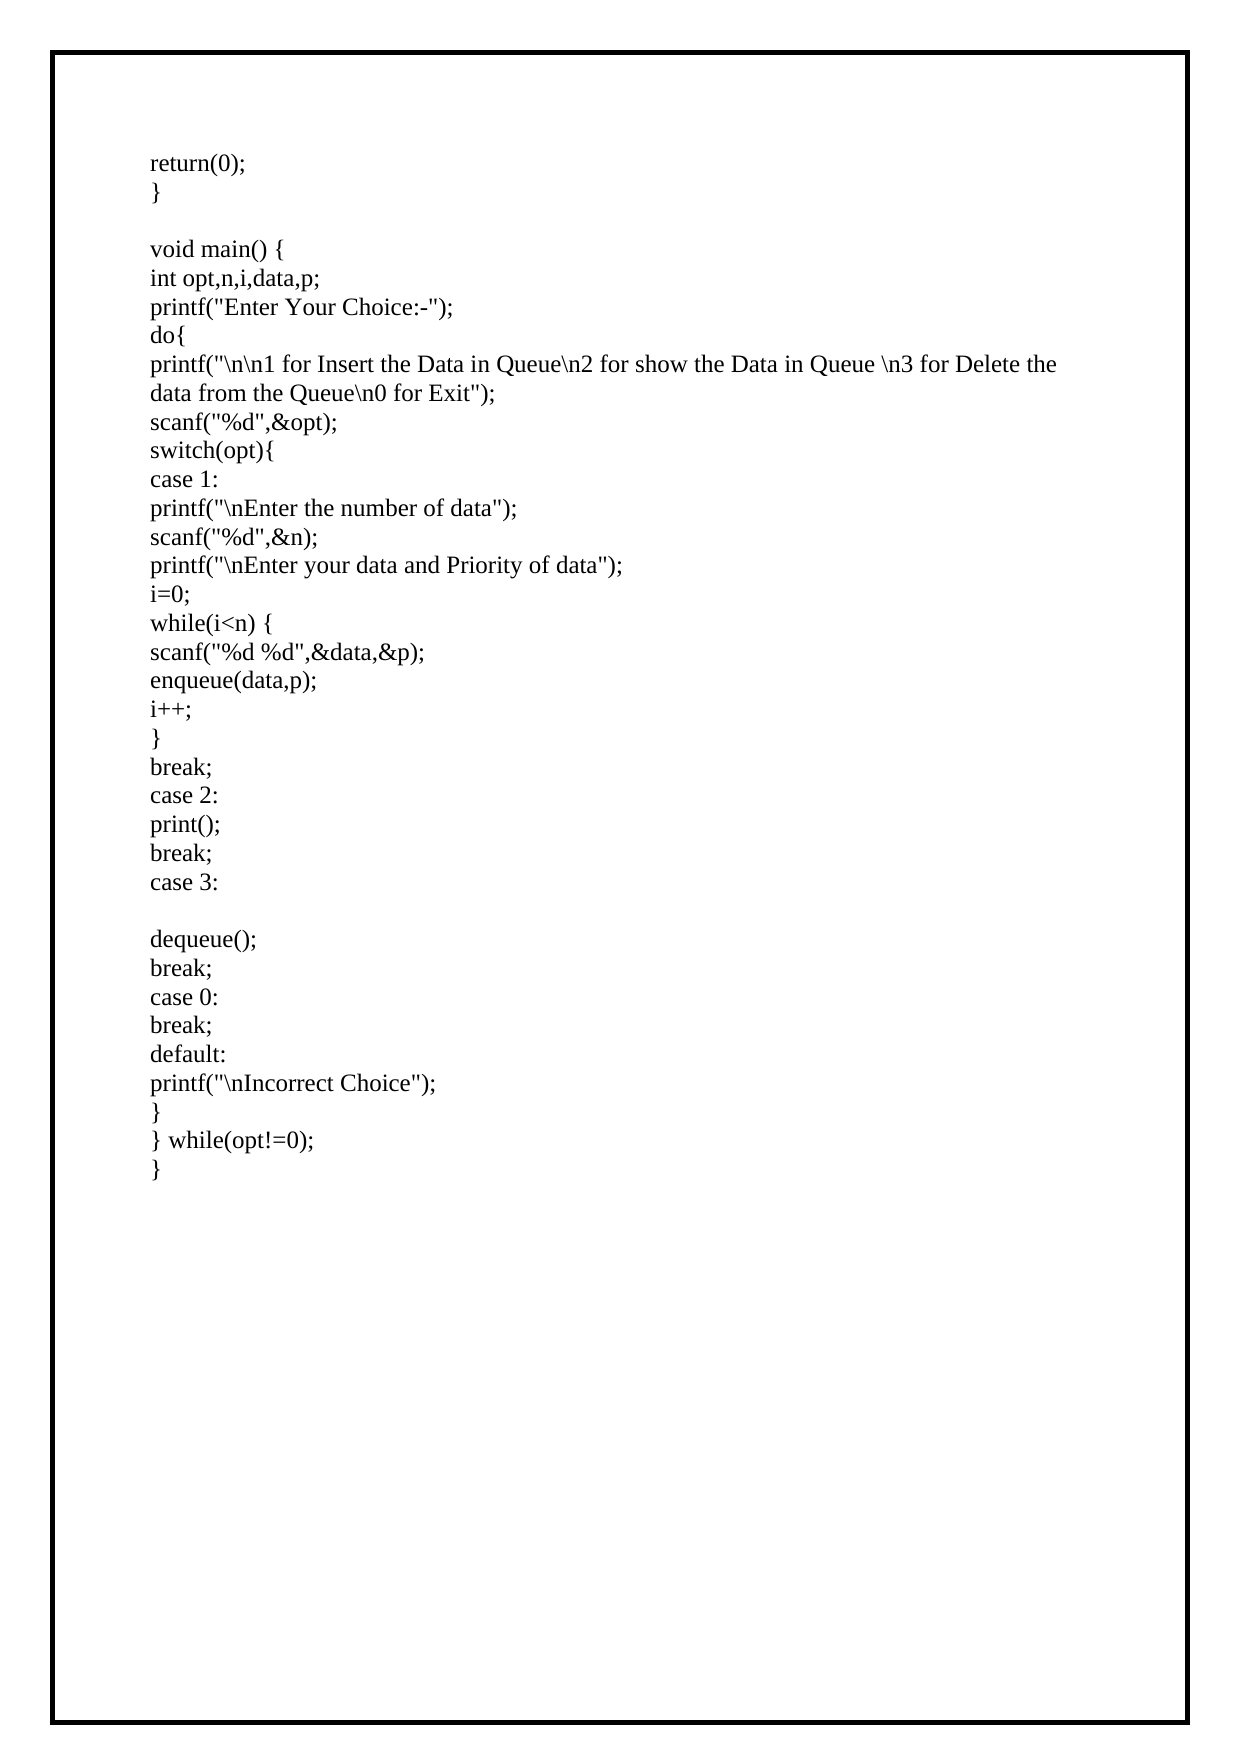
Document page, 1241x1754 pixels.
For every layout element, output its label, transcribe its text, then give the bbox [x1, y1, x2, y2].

text do{ [150, 320, 1103, 349]
text printf("\nIncorrect Choice"); [150, 1068, 1103, 1097]
text break; [150, 1010, 1103, 1039]
text print(); [150, 809, 1103, 838]
text default: [150, 1039, 1103, 1068]
text void main() { [150, 234, 1103, 263]
text i++; [150, 694, 1103, 723]
text enqueue(data,p); [150, 665, 1103, 694]
text case 3: [150, 867, 1103, 895]
text break; [150, 752, 1103, 780]
text while(i<n) { [150, 608, 1103, 637]
text int opt,n,i,data,p; [150, 263, 1103, 292]
text case 2: [150, 780, 1103, 809]
text scanf("%d",&opt); [150, 407, 1103, 435]
text printf("\n\n1 for Insert the Data in Queue\n2 for show the Data in Queue \n3 for Delete the data from the Queue\n0 for Exit"); [150, 349, 1103, 407]
text } [150, 177, 1103, 205]
text break; [150, 953, 1103, 982]
text } while(opt!=0); [150, 1125, 1103, 1154]
text case 1: [150, 464, 1103, 493]
text scanf("%d %d",&data,&p); [150, 637, 1103, 665]
text printf("\nEnter the number of data"); [150, 493, 1103, 522]
text dequeue(); [150, 924, 1103, 953]
text return(0); [150, 148, 1103, 177]
text } [150, 1097, 1103, 1125]
text scanf("%d",&n); [150, 522, 1103, 550]
text i=0; [150, 579, 1103, 608]
text } [150, 1154, 1103, 1183]
text printf("\nEnter your data and Priority of data"); [150, 550, 1103, 579]
text switch(opt){ [150, 435, 1103, 464]
text case 0: [150, 982, 1103, 1010]
text } [150, 723, 1103, 752]
text break; [150, 838, 1103, 867]
text printf("Enter Your Choice:-"); [150, 292, 1103, 320]
